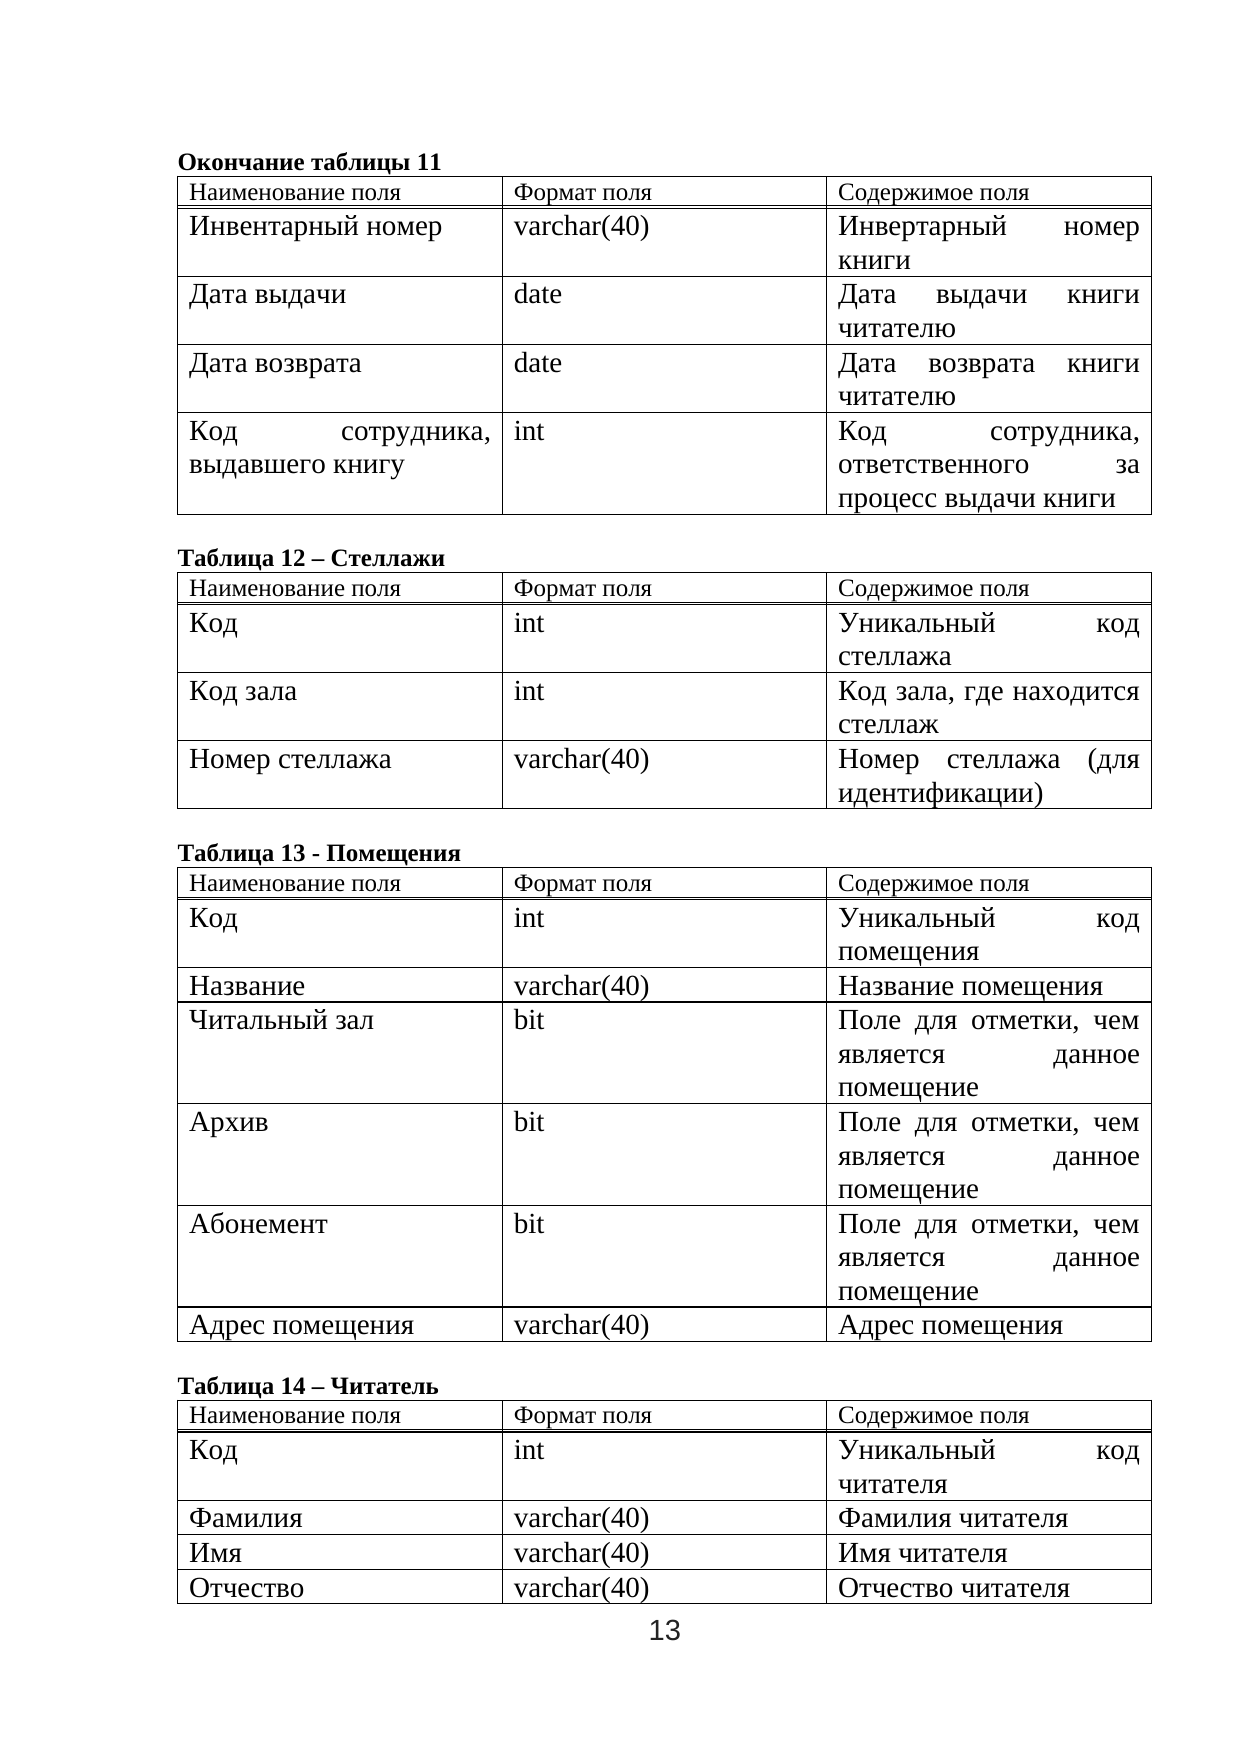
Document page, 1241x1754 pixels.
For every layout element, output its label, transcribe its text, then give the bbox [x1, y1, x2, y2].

table_cell Отчество читателя [827, 1570, 1151, 1603]
table_cell Уникальный код читателя [827, 1433, 1151, 1499]
text Таблица 13 - Помещения [177, 838, 1152, 867]
table_cell Уникальный код помещения [827, 900, 1151, 967]
table_cell Код зала, где находится стеллаж [827, 673, 1151, 740]
table_cell Название помещения [827, 968, 1151, 1001]
table_cell Читальный зал [178, 1003, 502, 1103]
table_cell Адрес помещения [827, 1308, 1151, 1341]
table_cell Дата выдачи книги читателю [827, 277, 1151, 344]
table_cell Имя читателя [827, 1535, 1151, 1569]
text Таблица 12 – Стеллажи [177, 543, 1152, 572]
table_cell Архив [178, 1104, 502, 1205]
table_cell int [503, 413, 826, 513]
table_cell date [503, 345, 826, 412]
table_cell Номер стеллажа (для идентификации) [827, 741, 1151, 808]
table_cell Абонемент [178, 1206, 502, 1306]
table_cell varchar(40) [503, 1570, 826, 1603]
table_cell Инвертарный номер книги [827, 209, 1151, 276]
table_cell Имя [178, 1535, 502, 1569]
table_cell Поле для отметки, чем является данное помещение [827, 1104, 1151, 1205]
table_cell Дата возврата книги читателю [827, 345, 1151, 412]
table_cell varchar(40) [503, 1501, 826, 1534]
table_cell int [503, 900, 826, 967]
table_cell bit [503, 1206, 826, 1306]
table_header Наименование поля [178, 177, 502, 205]
table_cell varchar(40) [503, 1535, 826, 1569]
table_cell varchar(40) [503, 209, 826, 276]
table_header Содержимое поля [827, 177, 1151, 205]
table_header Формат поля [503, 177, 826, 205]
table_cell Фамилия [178, 1501, 502, 1534]
table_cell Код [178, 900, 502, 967]
table_cell int [503, 673, 826, 740]
table_cell varchar(40) [503, 968, 826, 1001]
table_cell bit [503, 1104, 826, 1205]
table_cell int [503, 1433, 826, 1499]
table_cell Уникальный код стеллажа [827, 605, 1151, 672]
table_header Формат поля [503, 1401, 826, 1429]
table_header Наименование поля [178, 573, 502, 602]
table_cell Поле для отметки, чем является данное помещение [827, 1003, 1151, 1103]
table_cell bit [503, 1003, 826, 1103]
table_cell Код [178, 605, 502, 672]
table_cell Код зала [178, 673, 502, 740]
table_cell Фамилия читателя [827, 1501, 1151, 1534]
table_cell varchar(40) [503, 741, 826, 808]
table_cell Дата возврата [178, 345, 502, 412]
table_cell Инвентарный номер [178, 209, 502, 276]
table_cell Поле для отметки, чем является данное помещение [827, 1206, 1151, 1306]
table_cell Код сотрудника, ответственного за процесс выдачи книги [827, 413, 1151, 513]
table_cell date [503, 277, 826, 344]
table_cell Адрес помещения [178, 1308, 502, 1341]
table_header Формат поля [503, 868, 826, 897]
table_cell Код сотрудника, выдавшего книгу [178, 413, 502, 513]
table_header Наименование поля [178, 868, 502, 897]
table_cell Номер стеллажа [178, 741, 502, 808]
text Окончание таблицы 11 [177, 147, 1152, 176]
table_cell Код [178, 1433, 502, 1499]
table_cell Название [178, 968, 502, 1001]
table_header Содержимое поля [827, 868, 1151, 897]
table_cell int [503, 605, 826, 672]
table_cell Отчество [178, 1570, 502, 1603]
table_header Содержимое поля [827, 1401, 1151, 1429]
table_header Наименование поля [178, 1401, 502, 1429]
table_cell Дата выдачи [178, 277, 502, 344]
table_header Формат поля [503, 573, 826, 602]
table_cell varchar(40) [503, 1308, 826, 1341]
text Таблица 14 – Читатель [177, 1371, 1152, 1399]
table_header Содержимое поля [827, 573, 1151, 602]
